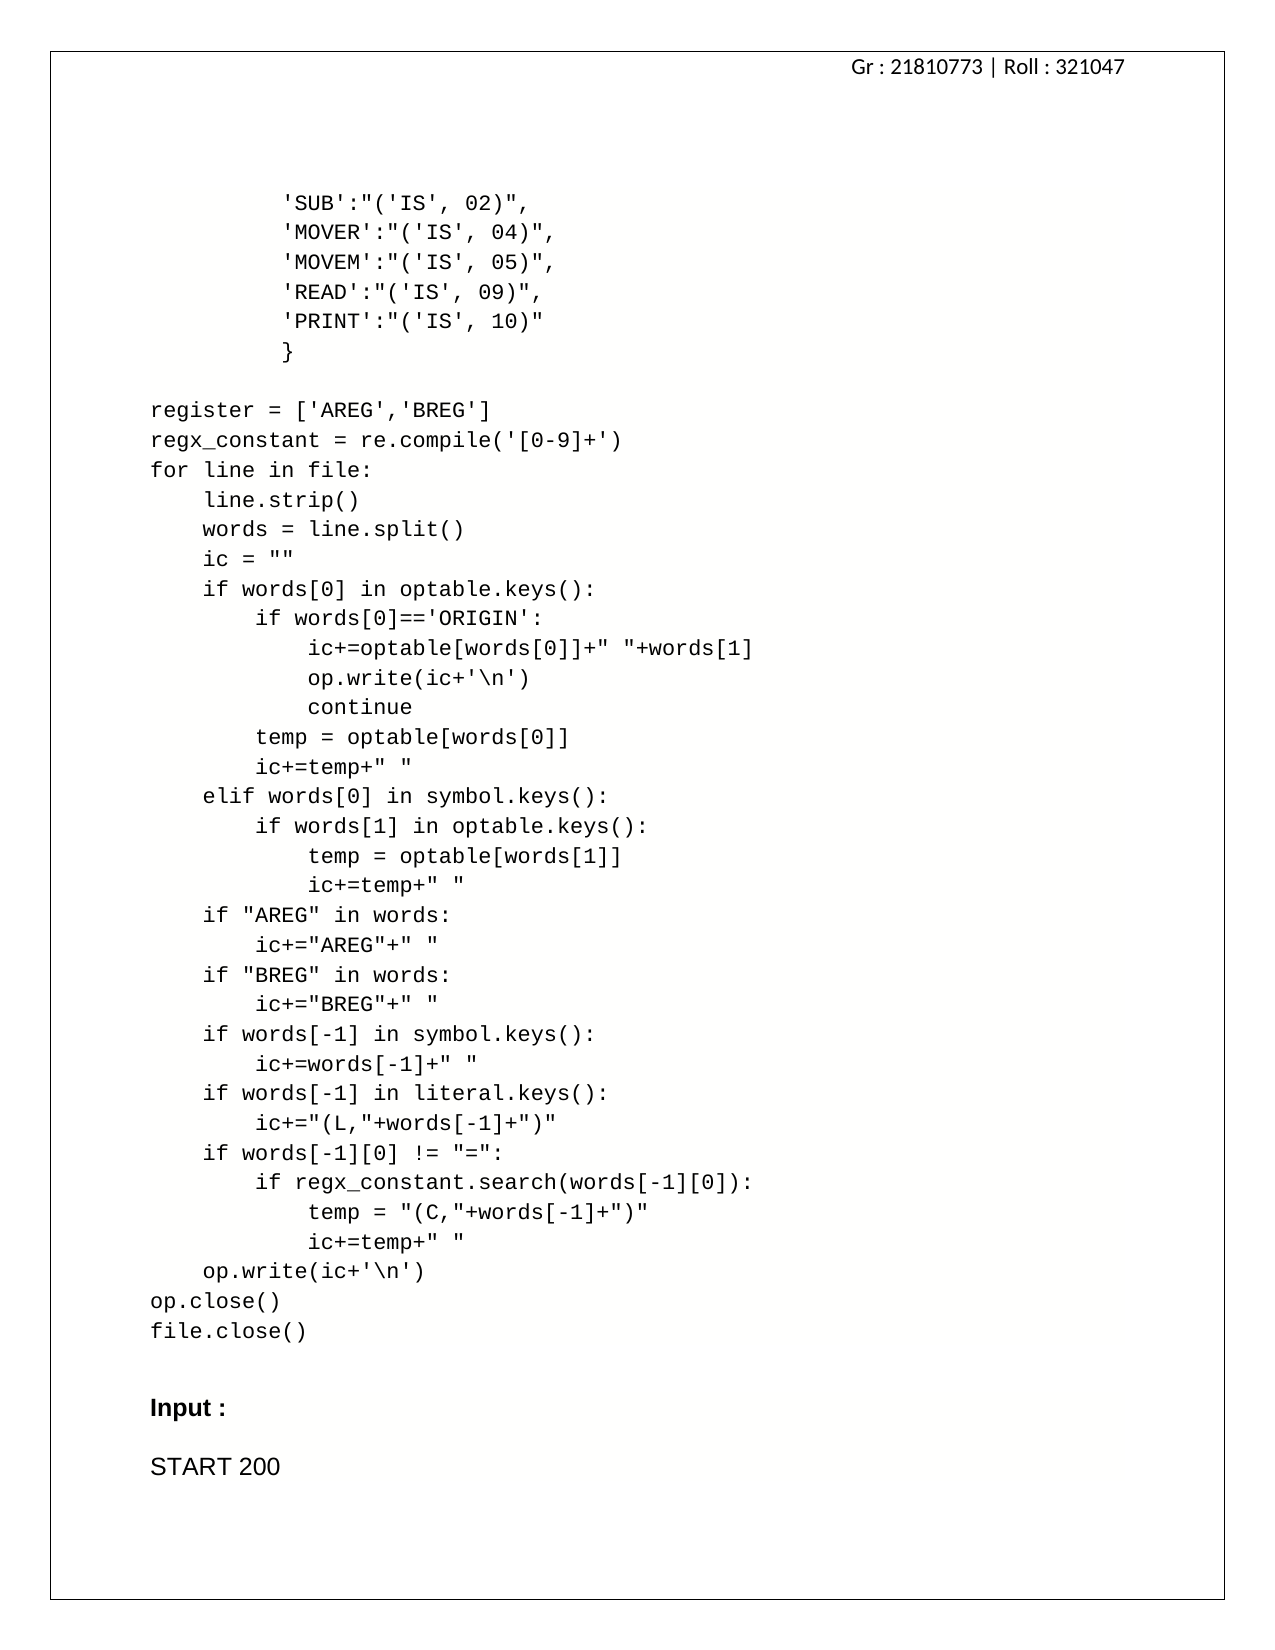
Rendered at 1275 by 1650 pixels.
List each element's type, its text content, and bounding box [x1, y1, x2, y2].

text temp = optable[words[0]] [150, 721, 1125, 751]
text ic+=temp+" " [150, 1226, 1125, 1256]
text if words[0] in optable.keys(): [150, 573, 1125, 603]
text elif words[0] in symbol.keys(): [150, 781, 1125, 810]
text 'PRINT':"('IS', 10)" [150, 306, 1125, 335]
text if "BREG" in words: [150, 959, 1125, 988]
text Input : [150, 1392, 1125, 1421]
text ic+="AREG"+" " [150, 929, 1125, 959]
text register = ['AREG','BREG'] [150, 395, 1125, 424]
text for line in file: [150, 454, 1125, 484]
text 'SUB':"('IS', 02)", [150, 187, 1125, 217]
text ic+=temp+" " [150, 751, 1125, 781]
text ic+=temp+" " [150, 870, 1125, 899]
text if "AREG" in words: [150, 899, 1125, 929]
text line.strip() [150, 484, 1125, 513]
text ic+=words[-1]+" " [150, 1048, 1125, 1078]
text if words[1] in optable.keys(): [150, 810, 1125, 840]
text words = line.split() [150, 513, 1125, 543]
text op.close() [150, 1285, 1125, 1315]
text continue [150, 692, 1125, 721]
text op.write(ic+'\n') [150, 662, 1125, 692]
text 'MOVER':"('IS', 04)", [150, 217, 1125, 246]
text if regx_constant.search(words[-1][0]): [150, 1167, 1125, 1196]
text if words[-1][0] != "=": [150, 1137, 1125, 1167]
text ic+="(L,"+words[-1]+")" [150, 1107, 1125, 1137]
text if words[-1] in symbol.keys(): [150, 1018, 1125, 1048]
text temp = optable[words[1]] [150, 840, 1125, 870]
text } [150, 335, 1125, 365]
text regx_constant = re.compile('[0-9]+') [150, 424, 1125, 454]
text if words[-1] in literal.keys(): [150, 1078, 1125, 1107]
text 'MOVEM':"('IS', 05)", [150, 246, 1125, 276]
text ic+="BREG"+" " [150, 988, 1125, 1018]
text if words[0]=='ORIGIN': [150, 603, 1125, 632]
text op.write(ic+'\n') [150, 1256, 1125, 1285]
text ic+=optable[words[0]]+" "+words[1] [150, 632, 1125, 662]
text START 200 [150, 1451, 1125, 1481]
text 'READ':"('IS', 09)", [150, 276, 1125, 306]
text temp = "(C,"+words[-1]+")" [150, 1196, 1125, 1226]
text ic = "" [150, 543, 1125, 573]
text file.close() [150, 1315, 1125, 1345]
